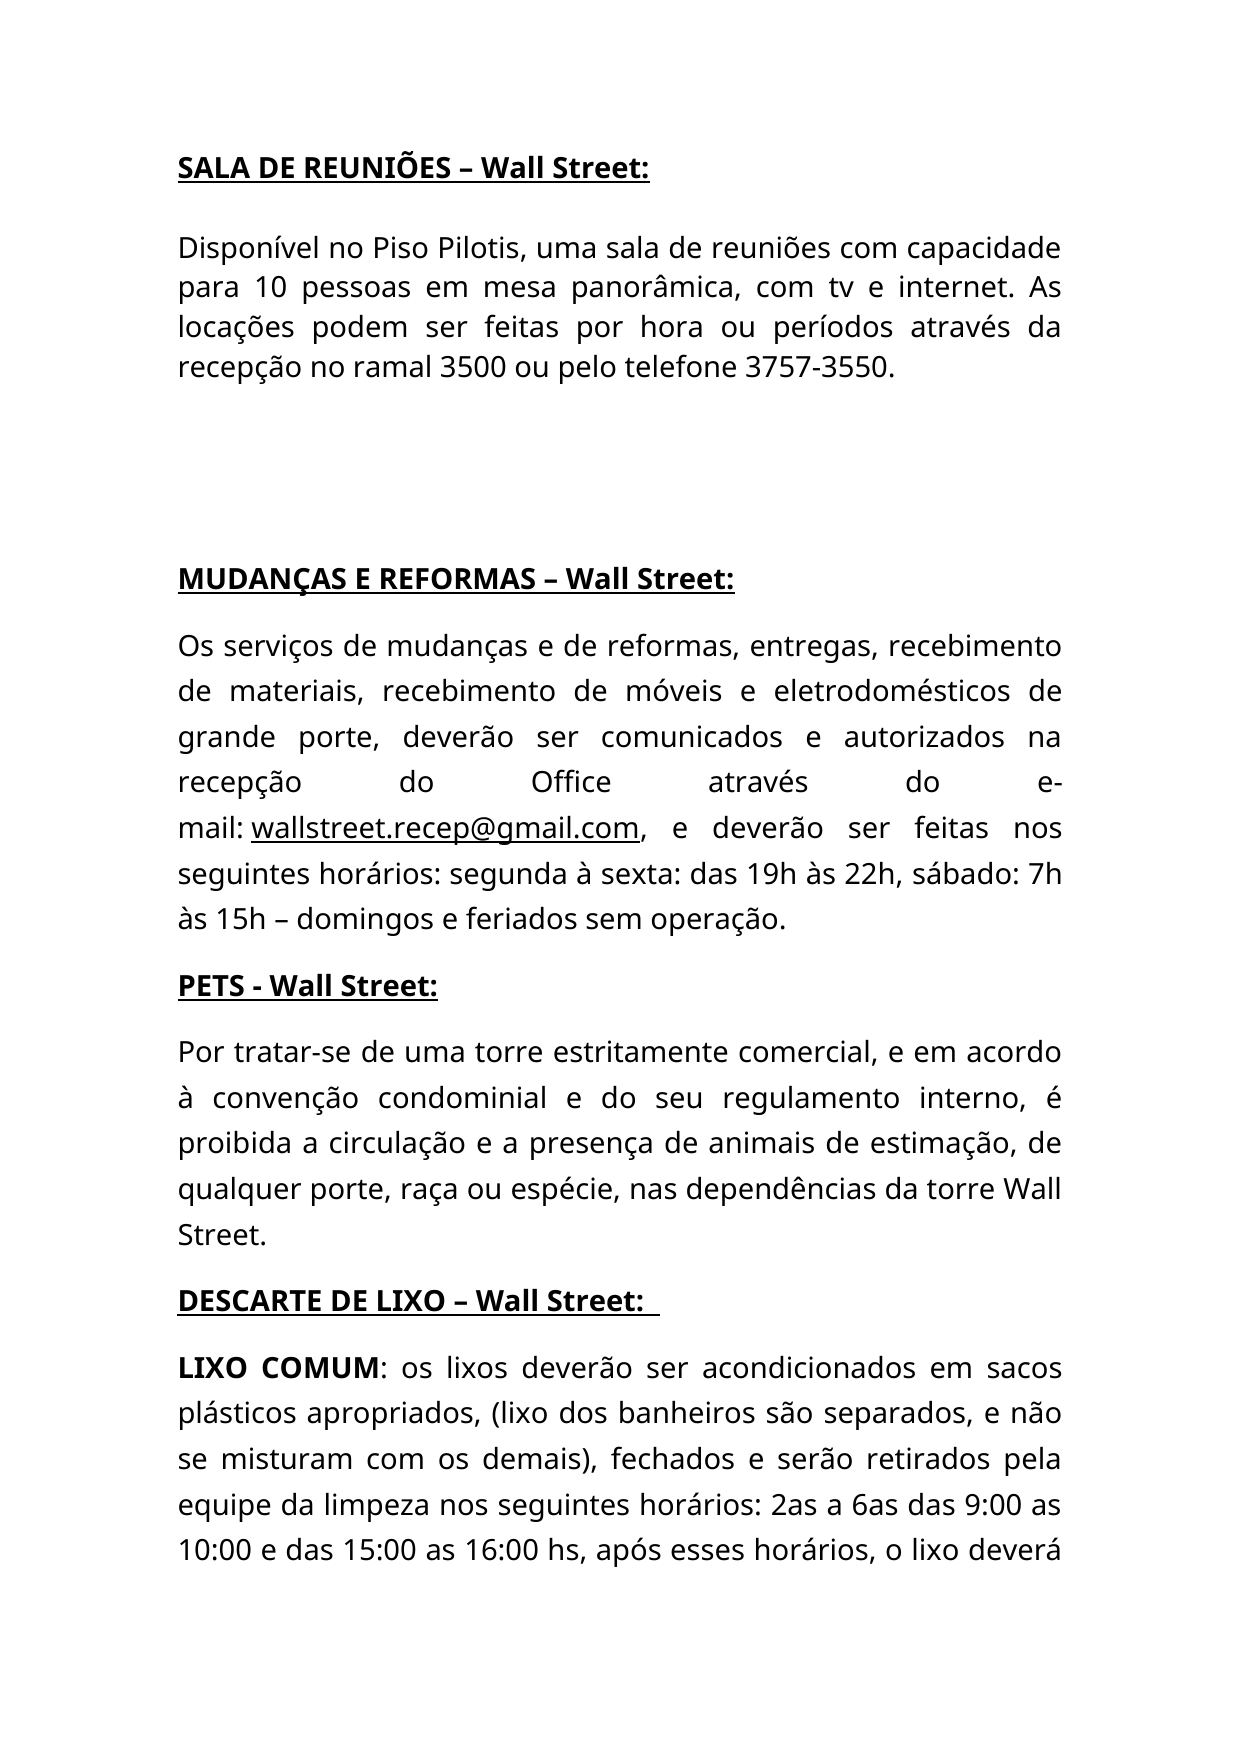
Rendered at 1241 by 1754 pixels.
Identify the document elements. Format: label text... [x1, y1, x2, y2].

text Disponível no Piso Pilotis, uma sala de reuniões com capacidade para 10 pessoas em mesa panorâmica, com tv e internet. As locações podem ser feitas por hora ou períodos através da recepção no ramal 3500 ou pelo telefone 3757-3550. [177, 227, 1063, 386]
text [177, 1347, 1063, 1569]
text Os serviços de mudanças e de reformas, entregas, recebimento de materiais, recebimento de móveis e eletrodomésticos de grande porte, deverão ser comunicados e autorizados na recepção do Office através do e-mail: wallstreet.recep@gmail.com, e deverão ser feitas nos seguintes horários: segunda à sexta: das 19h às 22h, sábado: 7h às 15h – domingos e feriados sem operação. [177, 625, 1063, 938]
text PETS - Wall Street: [177, 965, 1063, 1005]
text MUDANÇAS E REFORMAS – Wall Street: [177, 558, 1063, 598]
text SALA DE REUNIÕES – Wall Street: [177, 148, 1063, 187]
text Por tratar-se de uma torre estritamente comercial, e em acordo à convenção condominial e do seu regulamento interno, é proibida a circulação e a presença de animais de estimação, de qualquer porte, raça ou espécie, nas dependências da torre Wall Street. [177, 1031, 1063, 1254]
text DESCARTE DE LIXO – Wall Street: [177, 1280, 1063, 1320]
